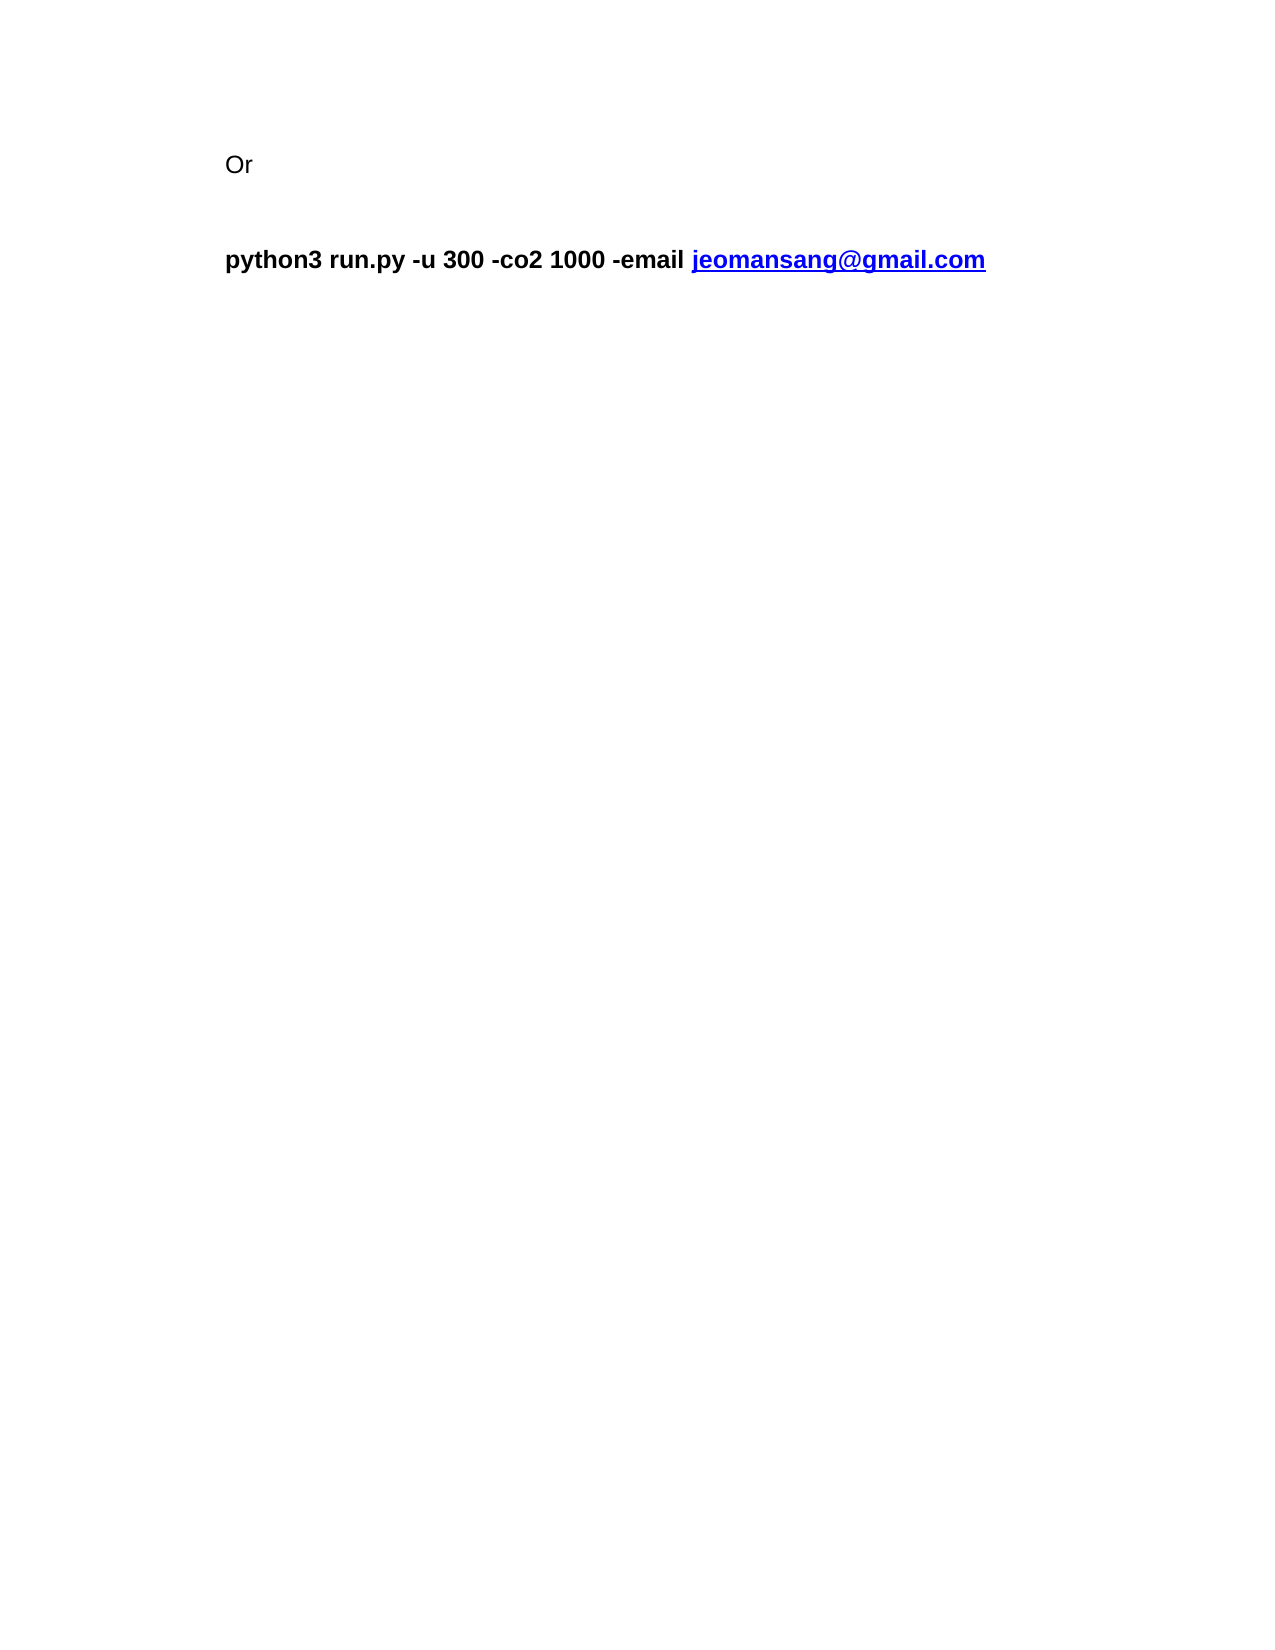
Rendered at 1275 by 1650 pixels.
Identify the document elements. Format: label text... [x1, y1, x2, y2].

text python3 run.py -u 300 -co2 1000 -email jeomansang@gmail.com [150, 245, 1125, 274]
text Or [150, 150, 1125, 179]
